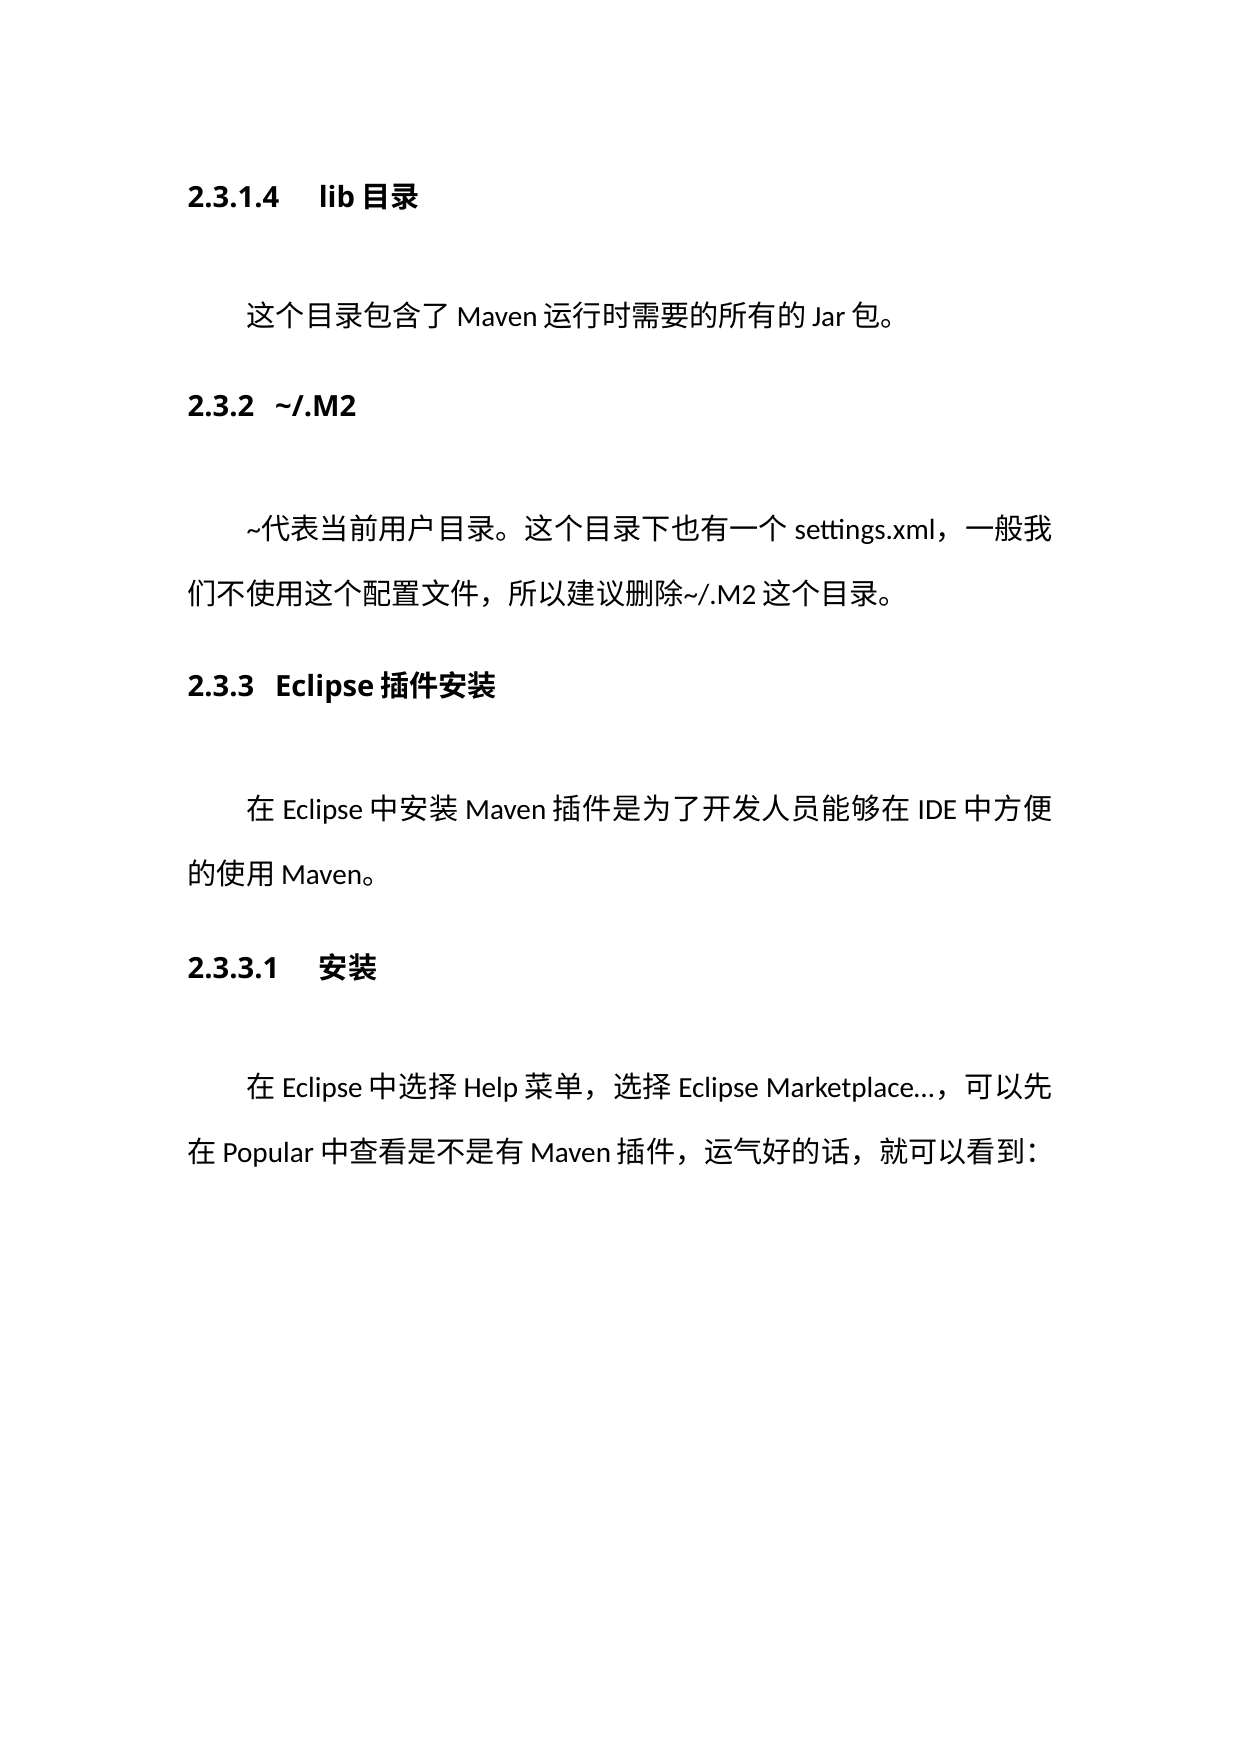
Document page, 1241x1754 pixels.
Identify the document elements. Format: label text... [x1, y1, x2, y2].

text 在Eclipse中选择Help菜单，选择Eclipse Marketplace…，可以先在Popular中查看是不是有Maven插件，运气好的话，就可以看到： [187, 1052, 1053, 1182]
subtitle 安装 [187, 933, 1053, 998]
text ~代表当前用户目录。这个目录下也有一个settings.xml，一般我们不使用这个配置文件，所以建议删除~/.M2这个目录。 [187, 494, 1053, 624]
subtitle lib目录 [187, 162, 1053, 227]
text 这个目录包含了Maven运行时需要的所有的Jar包。 [187, 281, 1053, 346]
subtitle Eclipse插件安装 [187, 651, 1053, 716]
text 在Eclipse中安装Maven插件是为了开发人员能够在IDE中方便的使用Maven。 [187, 774, 1053, 904]
subtitle ~/.M2 [187, 373, 1053, 438]
